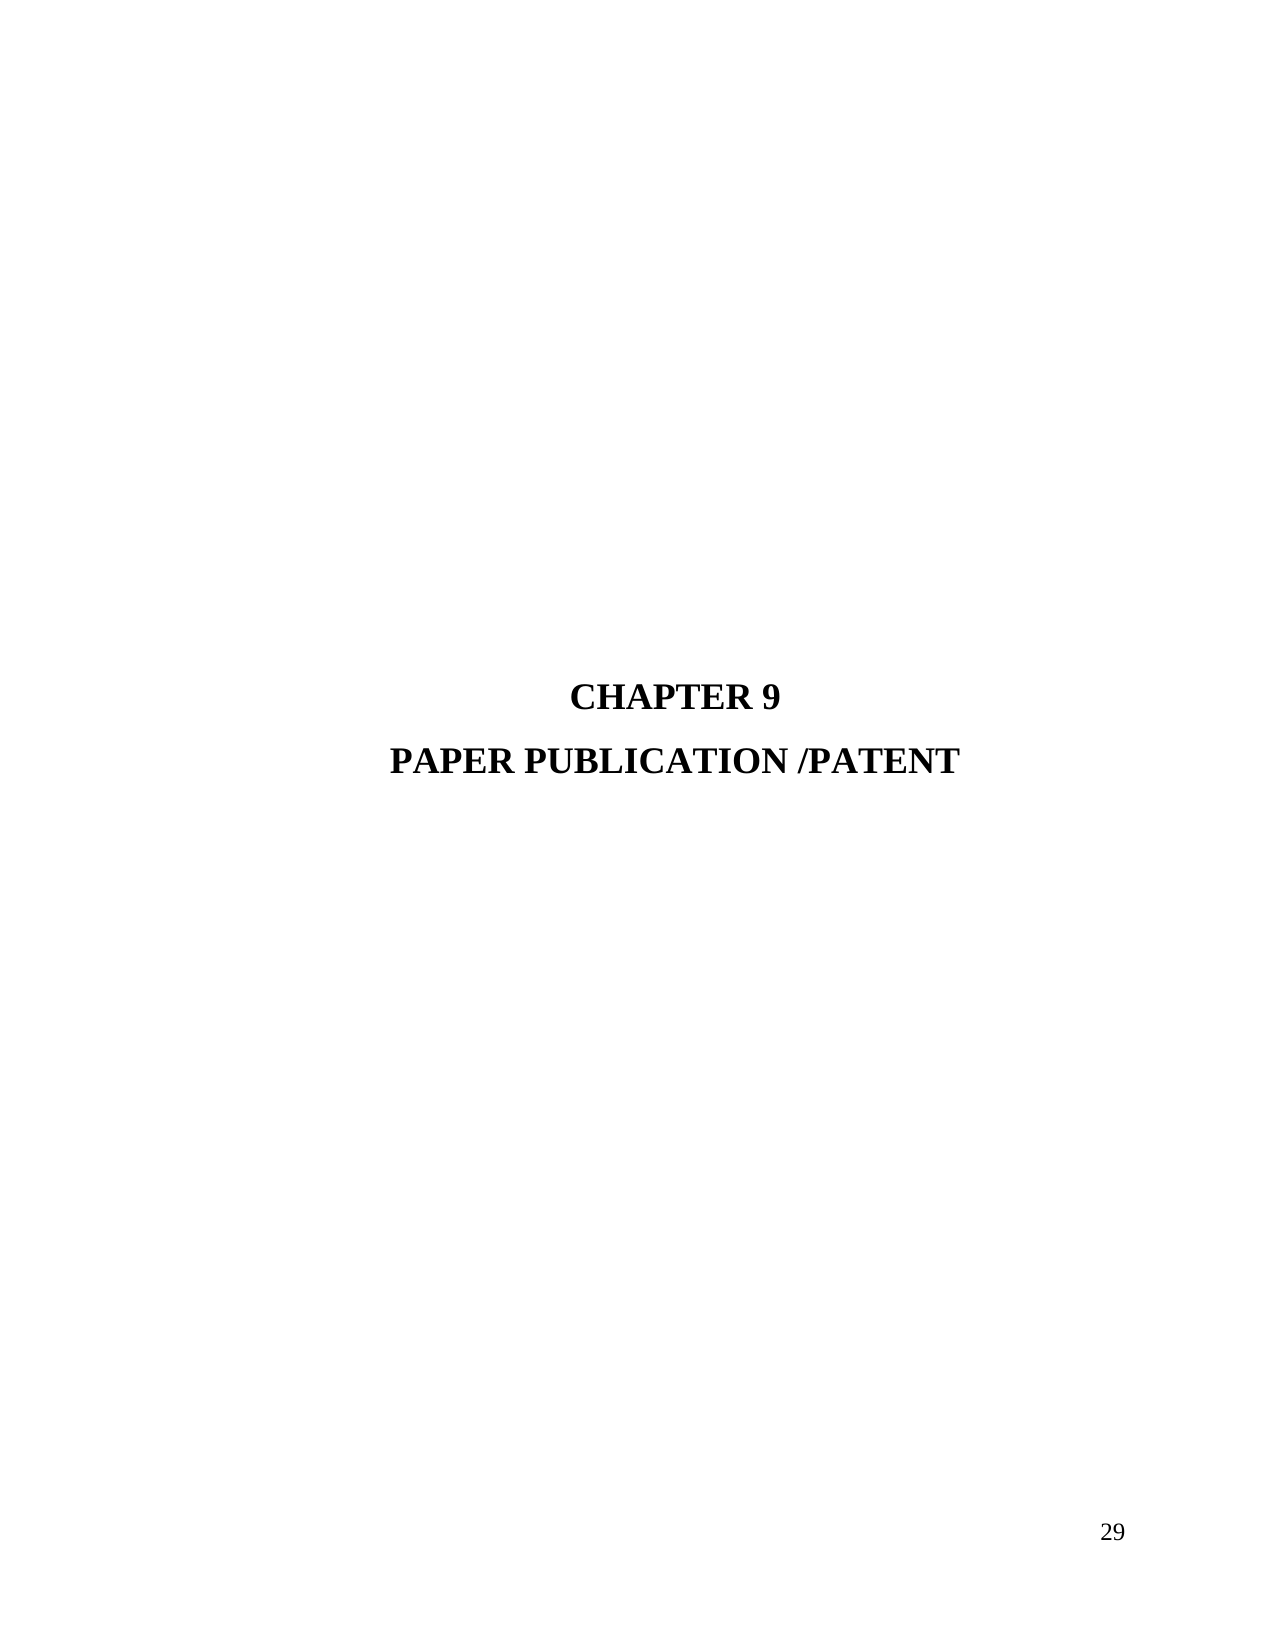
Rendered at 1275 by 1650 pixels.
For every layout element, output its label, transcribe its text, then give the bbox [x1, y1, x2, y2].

text CHAPTER 9 [225, 675, 1125, 718]
text PAPER PUBLICATION /PATENT [225, 738, 1125, 781]
